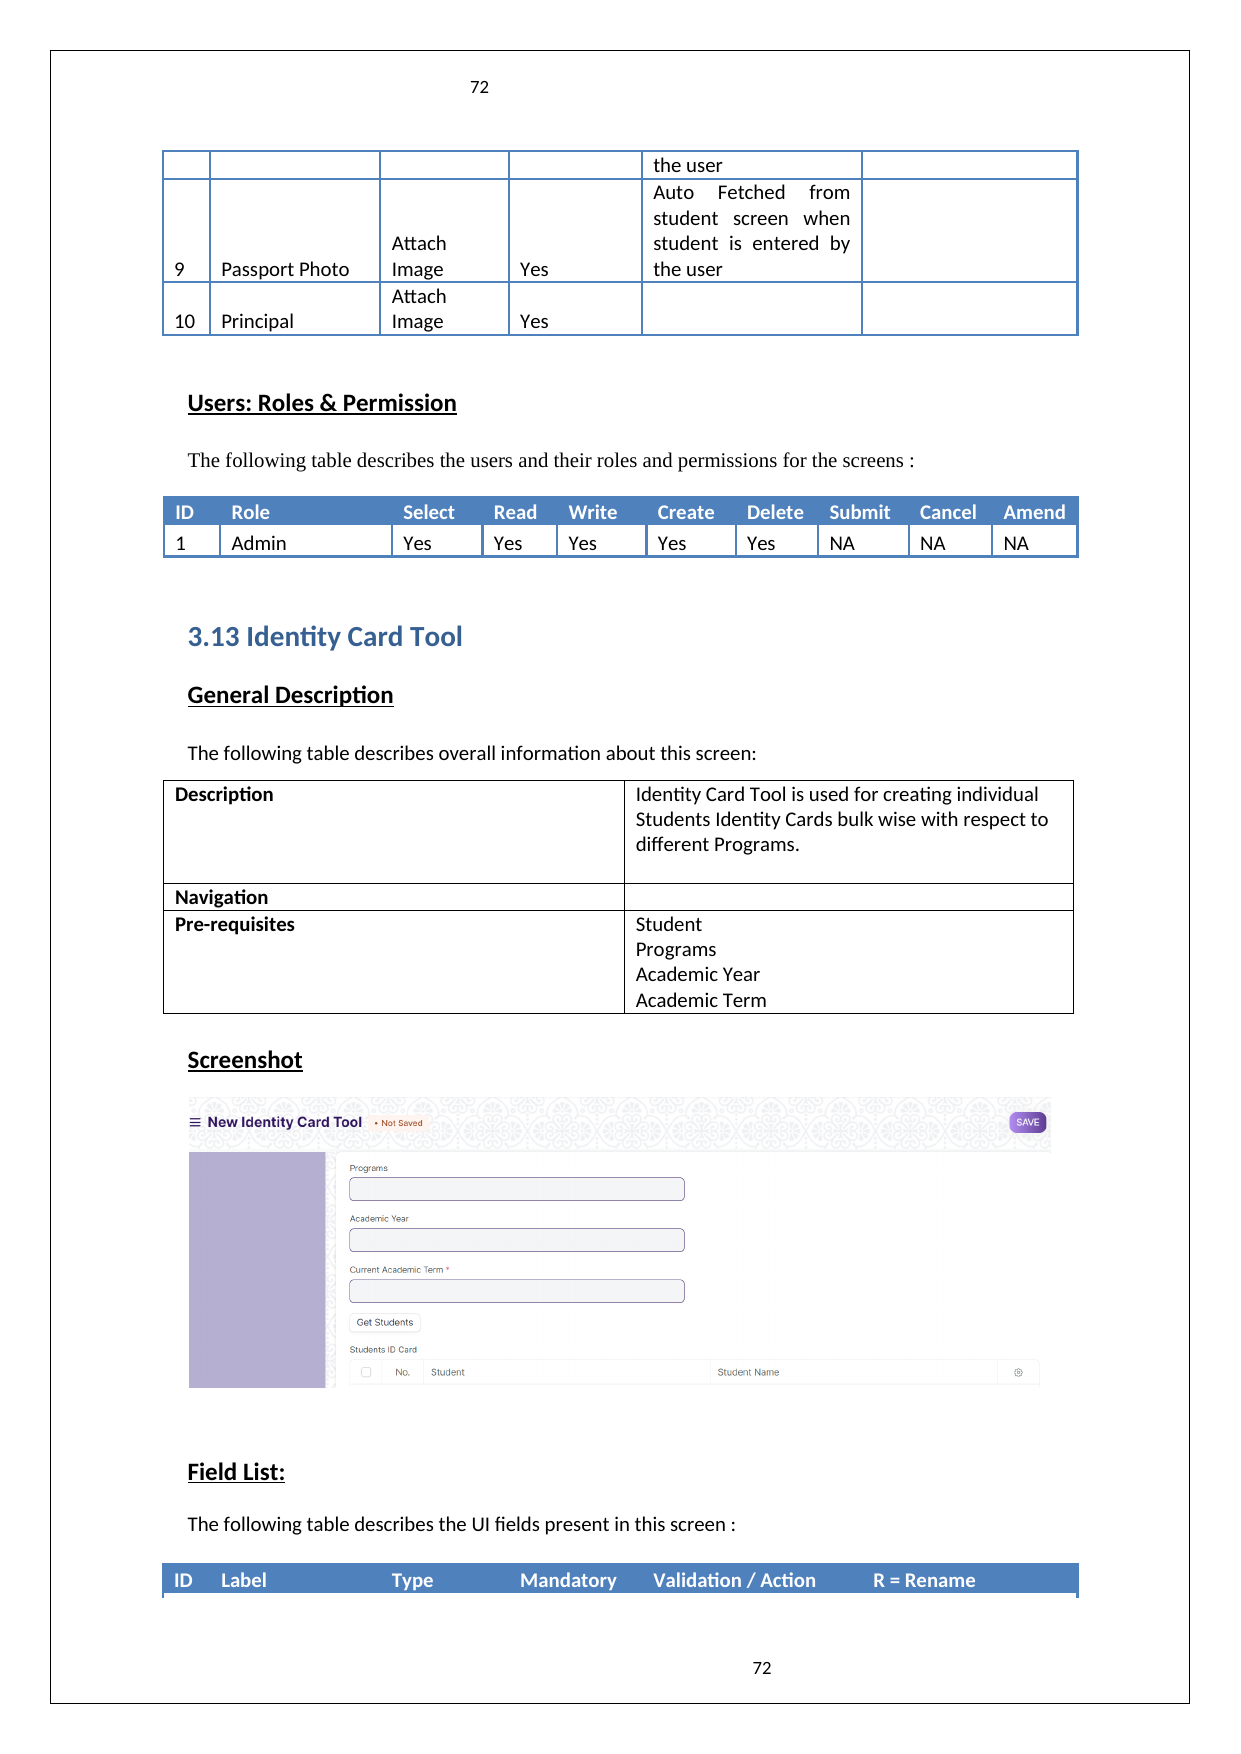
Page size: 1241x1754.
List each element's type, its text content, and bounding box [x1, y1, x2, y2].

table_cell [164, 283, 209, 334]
subtitle Identity Card Tool [187, 618, 1053, 654]
list Screenshot [187, 1044, 1053, 1074]
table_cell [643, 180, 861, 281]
list Users: Roles & Permission [187, 387, 1053, 418]
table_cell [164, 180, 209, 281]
list General Description [187, 679, 1053, 710]
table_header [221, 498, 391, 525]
list The following table describes the UI fields present in this screen : [187, 1512, 1053, 1537]
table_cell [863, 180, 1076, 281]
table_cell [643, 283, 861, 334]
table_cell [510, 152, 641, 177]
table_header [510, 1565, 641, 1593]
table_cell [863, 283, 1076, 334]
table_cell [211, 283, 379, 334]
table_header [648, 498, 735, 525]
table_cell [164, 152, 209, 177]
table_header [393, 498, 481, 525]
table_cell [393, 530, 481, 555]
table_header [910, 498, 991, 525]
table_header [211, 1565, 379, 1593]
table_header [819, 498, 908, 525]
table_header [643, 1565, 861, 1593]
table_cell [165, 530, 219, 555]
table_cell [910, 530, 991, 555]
text The following table describes overall information about this screen: [187, 741, 1053, 766]
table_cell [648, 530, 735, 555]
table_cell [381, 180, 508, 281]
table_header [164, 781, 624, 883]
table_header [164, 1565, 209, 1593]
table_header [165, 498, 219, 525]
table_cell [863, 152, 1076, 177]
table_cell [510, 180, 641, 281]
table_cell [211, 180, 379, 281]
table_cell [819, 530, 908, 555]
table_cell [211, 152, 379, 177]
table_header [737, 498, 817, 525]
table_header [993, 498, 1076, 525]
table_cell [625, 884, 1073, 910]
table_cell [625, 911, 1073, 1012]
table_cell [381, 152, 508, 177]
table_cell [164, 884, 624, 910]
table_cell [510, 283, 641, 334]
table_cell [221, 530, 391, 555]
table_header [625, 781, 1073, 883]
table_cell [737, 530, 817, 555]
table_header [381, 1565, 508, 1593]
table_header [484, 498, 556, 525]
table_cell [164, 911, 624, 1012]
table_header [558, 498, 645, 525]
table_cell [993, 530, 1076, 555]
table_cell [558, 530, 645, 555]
picture [188, 1097, 1052, 1387]
list Field List: [187, 1456, 1053, 1486]
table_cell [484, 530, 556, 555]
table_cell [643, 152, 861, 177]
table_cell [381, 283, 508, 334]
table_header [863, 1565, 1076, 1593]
list The following table describes the users and their roles and permissions for the screens : [187, 448, 1053, 472]
